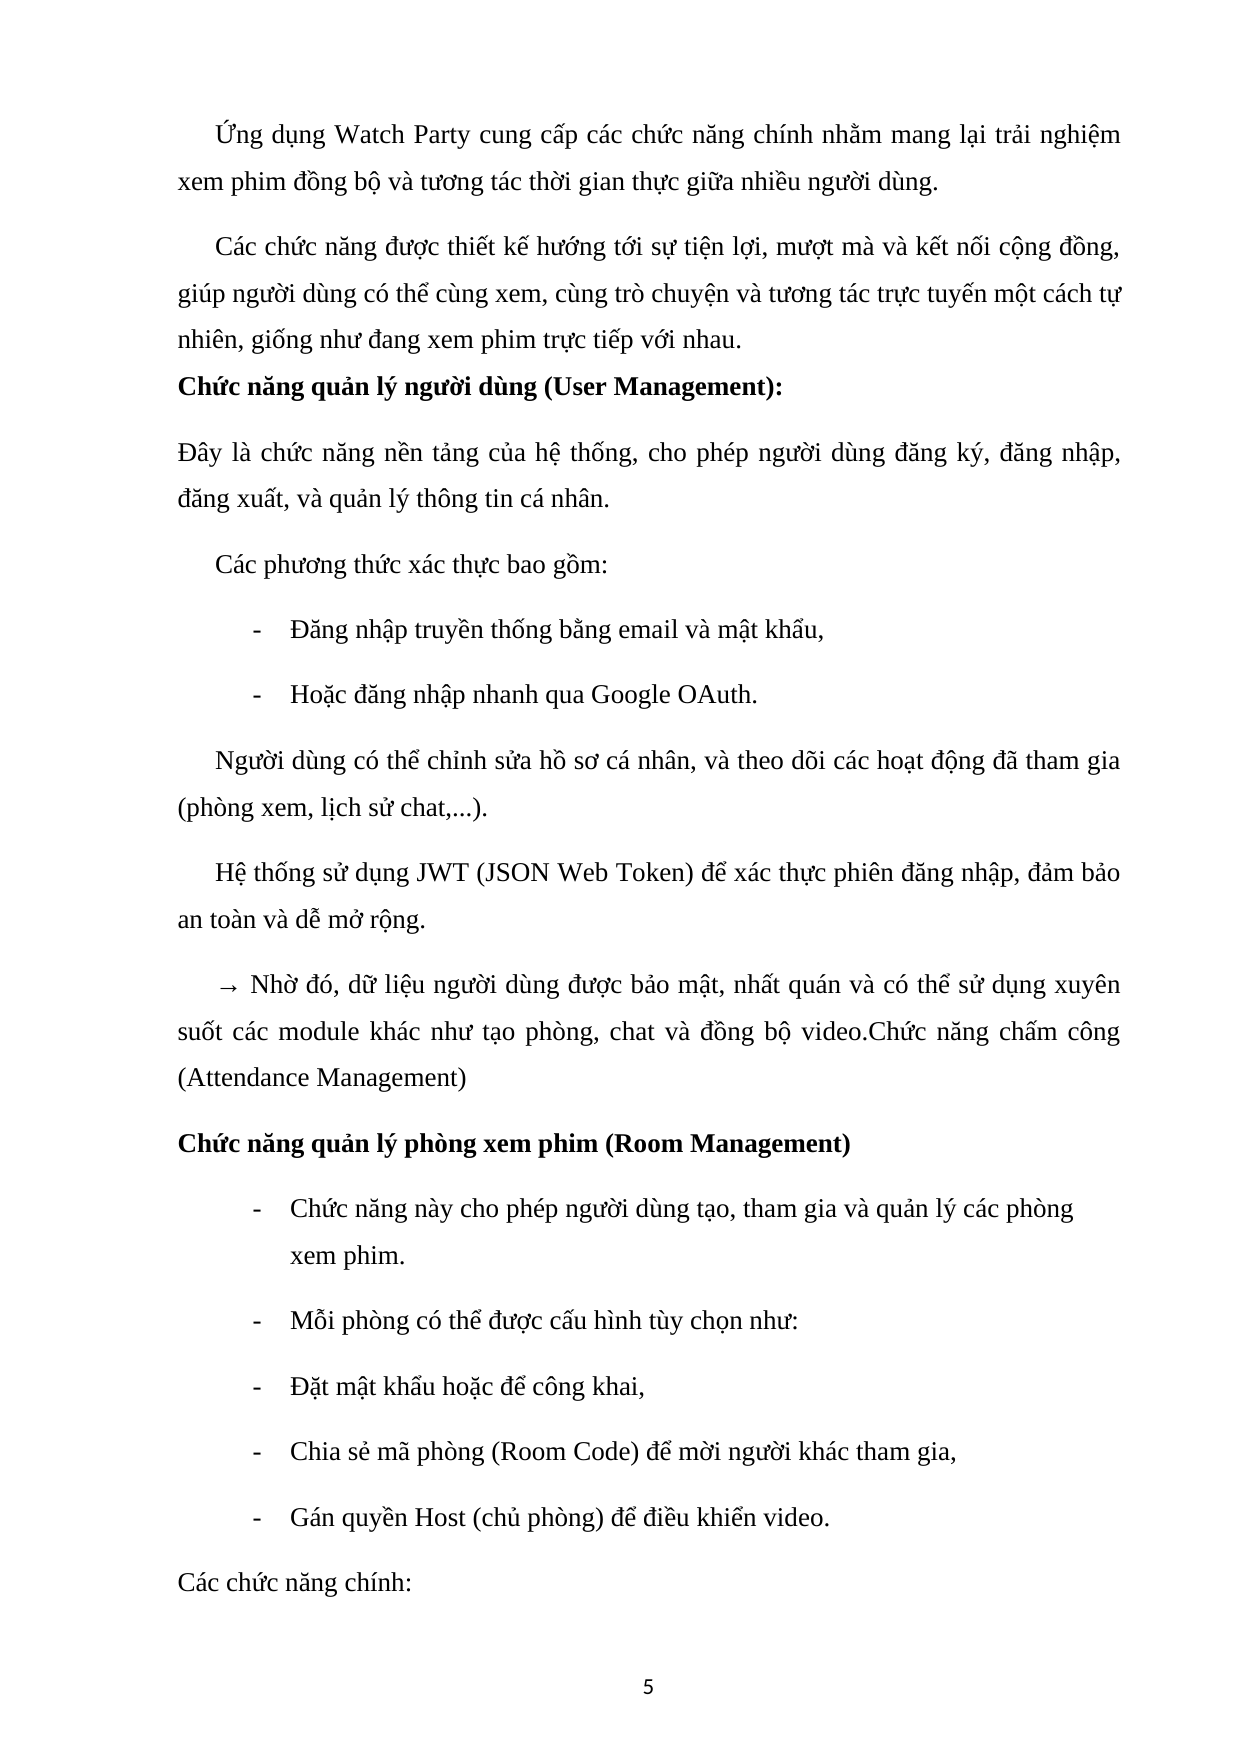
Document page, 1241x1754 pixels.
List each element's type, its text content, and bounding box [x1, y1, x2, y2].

list Mỗi phòng có thể được cấu hình tùy chọn như: [252, 1304, 1122, 1336]
text Chức năng quản lý phòng xem phim (Room Management) [177, 1127, 1122, 1158]
list Đặt mật khẩu hoặc để công khai, [252, 1370, 1122, 1401]
text Các chức năng được thiết kế hướng tới sự tiện lợi, mượt mà và kết nối cộng đồng, giúp người dùng có thể cùng xem, cùng trò chuyện và tương tác trực tuyến một cách tự nhiên, giống như đang xem phim trực tiếp với nhau. Chức năng quản lý người dùng (User Management): [177, 230, 1122, 401]
list Gán quyền Host (chủ phòng) để điều khiển video. [252, 1501, 1122, 1532]
text → Nhờ đó, dữ liệu người dùng được bảo mật, nhất quán và có thể sử dụng xuyên suốt các module khác như tạo phòng, chat và đồng bộ video.Chức năng chấm công (Attendance Management) [177, 968, 1122, 1093]
text Đây là chức năng nền tảng của hệ thống, cho phép người dùng đăng ký, đăng nhập, đăng xuất, và quản lý thông tin cá nhân. [177, 436, 1122, 513]
text Các chức năng chính: [177, 1566, 1122, 1597]
list Chia sẻ mã phòng (Room Code) để mời người khác tham gia, [252, 1435, 1122, 1466]
list Chức năng này cho phép người dùng tạo, tham gia và quản lý các phòng xem phim. [252, 1192, 1122, 1270]
text Các phương thức xác thực bao gồm: [177, 548, 1122, 579]
list Hoặc đăng nhập nhanh qua Google OAuth. [252, 678, 1122, 710]
text Người dùng có thể chỉnh sửa hồ sơ cá nhân, và theo dõi các hoạt động đã tham gia (phòng xem, lịch sử chat,...). [177, 744, 1122, 822]
list Đăng nhập truyền thống bằng email và mật khẩu, [252, 613, 1122, 644]
text Hệ thống sử dụng JWT (JSON Web Token) để xác thực phiên đăng nhập, đảm bảo an toàn và dễ mở rộng. [177, 856, 1122, 934]
text Ứng dụng Watch Party cung cấp các chức năng chính nhằm mang lại trải nghiệm xem phim đồng bộ và tương tác thời gian thực giữa nhiều người dùng. [177, 118, 1122, 196]
